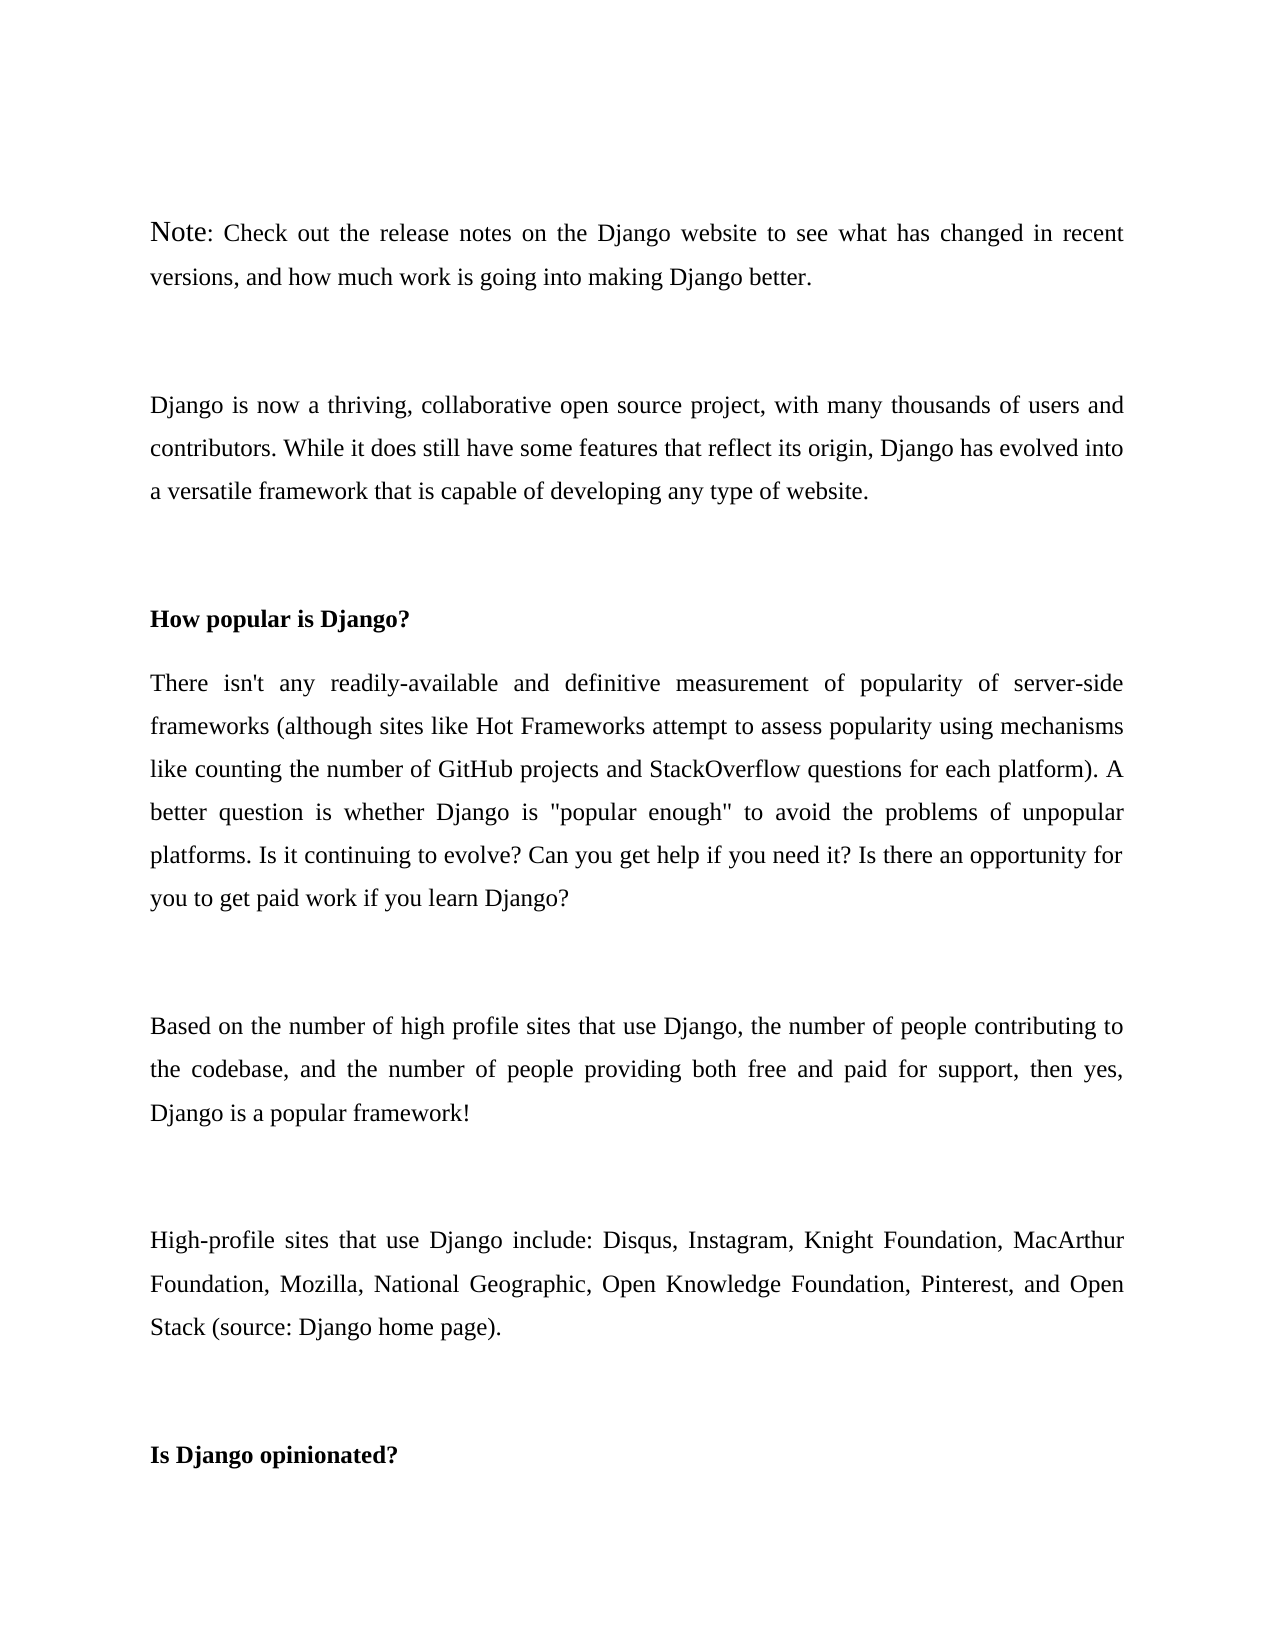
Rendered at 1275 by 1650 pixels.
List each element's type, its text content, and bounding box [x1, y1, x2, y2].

text How popular is Django? [150, 604, 1125, 633]
text Django is now a thriving, collaborative open source project, with many thousands of users and contributors. While it does still have some features that reflect its origin, Django has evolved into a versatile framework that is capable of developing any type of website. [150, 390, 1125, 505]
text Is Django opinionated? [150, 1440, 1125, 1468]
text Note: Check out the release notes on the Django website to see what has changed in recent versions, and how much work is going into making Django better. [150, 214, 1125, 291]
text Based on the number of high profile sites that use Django, the number of people contributing to the codebase, and the number of people providing both free and paid for support, then yes, Django is a popular framework! [150, 1011, 1125, 1126]
text High-profile sites that use Django include: Disqus, Instagram, Knight Foundation, MacArthur Foundation, Mozilla, National Geographic, Open Knowledge Foundation, Pinterest, and Open Stack (source: Django home page). [150, 1226, 1125, 1341]
text There isn't any readily-available and definitive measurement of popularity of server-side frameworks (although sites like Hot Frameworks attempt to assess popularity using mechanisms like counting the number of GitHub projects and StackOverflow questions for each platform). A better question is whether Django is "popular enough" to avoid the problems of unpopular platforms. Is it continuing to evolve? Can you get help if you need it? Is there an opportunity for you to get paid work if you learn Django? [150, 668, 1125, 912]
